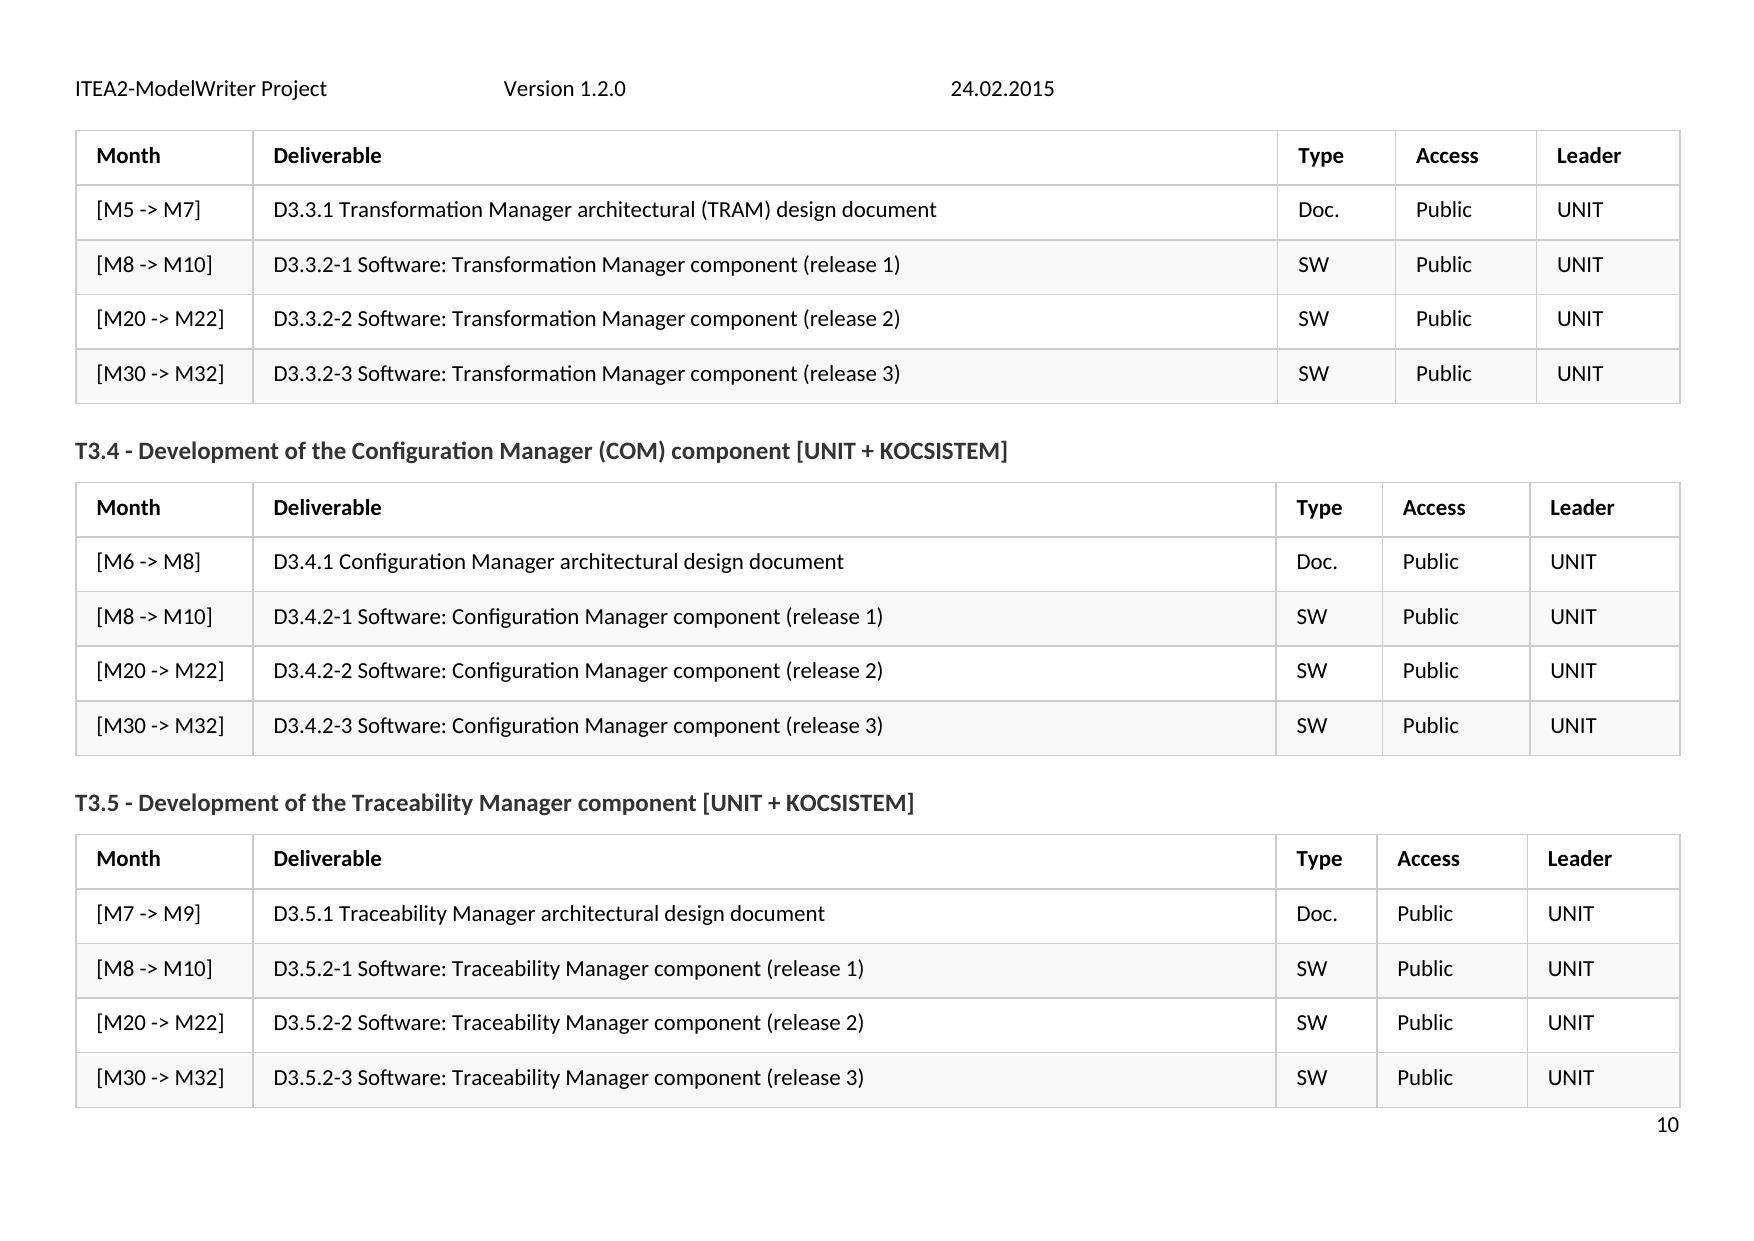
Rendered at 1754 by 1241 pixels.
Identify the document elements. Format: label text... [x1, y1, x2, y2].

table_cell D3.3.1 Transformation Manager architectural (TRAM) design document [254, 186, 1277, 239]
table_cell D3.4.2-3 Software: Configuration Manager component (release 3) [254, 702, 1275, 754]
table_cell D3.5.2-2 Software: Traceability Manager component (release 2) [254, 999, 1275, 1052]
table_cell Public [1383, 592, 1529, 645]
table_cell Public [1396, 241, 1536, 293]
table_header Deliverable [254, 835, 1275, 888]
table_header Leader [1537, 131, 1679, 184]
table_header Leader [1531, 483, 1679, 536]
table_cell [M5 -> M7] [77, 186, 252, 239]
table_cell Public [1378, 999, 1527, 1052]
table_cell SW [1277, 944, 1376, 997]
table_cell D3.4.1 Configuration Manager architectural design document [254, 538, 1275, 591]
table_cell [M30 -> M32] [77, 1053, 252, 1106]
table_cell D3.3.2-3 Software: Transformation Manager component (release 3) [254, 350, 1277, 403]
table_cell [M20 -> M22] [77, 647, 252, 700]
table_cell UNIT [1528, 1053, 1679, 1106]
table_cell [M30 -> M32] [77, 702, 252, 754]
table_cell SW [1278, 241, 1395, 293]
table_cell Doc. [1277, 890, 1376, 943]
table_cell Doc. [1277, 538, 1382, 591]
table_cell Public [1396, 186, 1536, 239]
table_cell [M8 -> M10] [77, 241, 252, 293]
table_cell UNIT [1531, 647, 1679, 700]
table_cell UNIT [1531, 702, 1679, 754]
table_cell Public [1383, 647, 1529, 700]
table_cell UNIT [1537, 186, 1679, 239]
table_cell [M20 -> M22] [77, 999, 252, 1052]
table_cell SW [1277, 702, 1382, 754]
table_cell SW [1278, 295, 1395, 348]
table_cell UNIT [1528, 999, 1679, 1052]
table_cell UNIT [1528, 890, 1679, 943]
table_cell SW [1277, 592, 1382, 645]
table_header Month [77, 835, 252, 888]
table_cell [M8 -> M10] [77, 592, 252, 645]
table_cell UNIT [1531, 538, 1679, 591]
table_cell SW [1277, 647, 1382, 700]
table_header Access [1378, 835, 1527, 888]
table_cell [M6 -> M8] [77, 538, 252, 591]
table_cell Public [1383, 538, 1529, 591]
table_cell Public [1396, 295, 1536, 348]
table_cell UNIT [1537, 241, 1679, 293]
table_header Access [1383, 483, 1529, 536]
table_cell Doc. [1278, 186, 1395, 239]
table_header Type [1277, 483, 1382, 536]
table_cell Public [1396, 350, 1536, 403]
table_cell D3.5.1 Traceability Manager architectural design document [254, 890, 1275, 943]
table_cell Public [1378, 1053, 1527, 1106]
table_cell SW [1277, 999, 1376, 1052]
table_cell [M8 -> M10] [77, 944, 252, 997]
table_cell UNIT [1531, 592, 1679, 645]
table_cell UNIT [1537, 350, 1679, 403]
table_cell D3.4.2-2 Software: Configuration Manager component (release 2) [254, 647, 1275, 700]
table_header Leader [1528, 835, 1679, 888]
subtitle T3.4 - Development of the Configuration Manager (COM) component [UNIT + KOCSISTEM] [75, 436, 1679, 466]
table_cell D3.5.2-1 Software: Traceability Manager component (release 1) [254, 944, 1275, 997]
table_cell [M7 -> M9] [77, 890, 252, 943]
table_cell [M20 -> M22] [77, 295, 252, 348]
table_cell Public [1378, 890, 1527, 943]
table_cell [M30 -> M32] [77, 350, 252, 403]
table_cell SW [1277, 1053, 1376, 1106]
table_header Month [77, 131, 252, 184]
table_cell Public [1383, 702, 1529, 754]
table_header Access [1396, 131, 1536, 184]
subtitle T3.5 - Development of the Traceability Manager component [UNIT + KOCSISTEM] [75, 787, 1679, 818]
table_cell D3.3.2-1 Software: Transformation Manager component (release 1) [254, 241, 1277, 293]
table_cell UNIT [1537, 295, 1679, 348]
table_cell D3.5.2-3 Software: Traceability Manager component (release 3) [254, 1053, 1275, 1106]
table_header Type [1278, 131, 1395, 184]
table_header Deliverable [254, 131, 1277, 184]
table_cell UNIT [1528, 944, 1679, 997]
table_header Type [1277, 835, 1376, 888]
table_cell D3.4.2-1 Software: Configuration Manager component (release 1) [254, 592, 1275, 645]
table_header Month [77, 483, 252, 536]
table_cell Public [1378, 944, 1527, 997]
table_header Deliverable [254, 483, 1275, 536]
table_cell SW [1278, 350, 1395, 403]
table_cell D3.3.2-2 Software: Transformation Manager component (release 2) [254, 295, 1277, 348]
